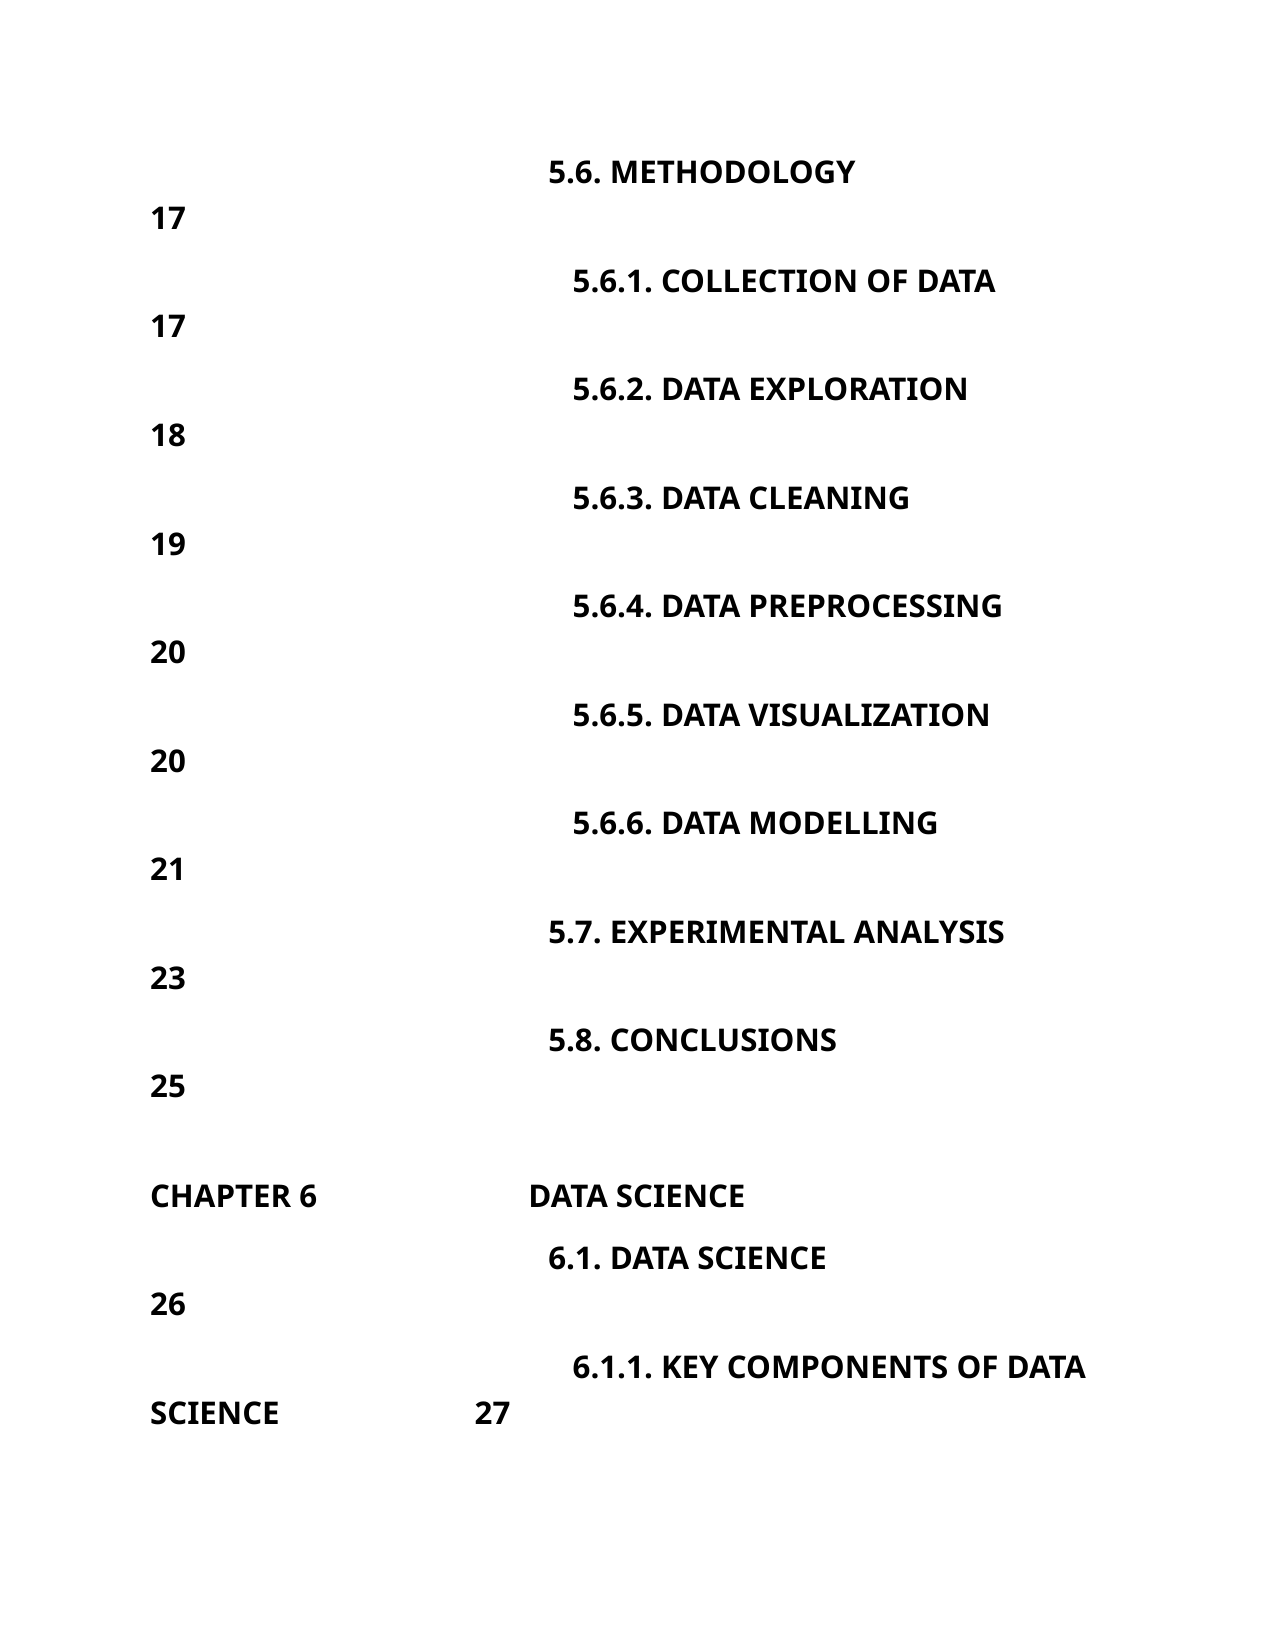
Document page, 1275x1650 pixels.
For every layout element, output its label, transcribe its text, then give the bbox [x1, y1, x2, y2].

text 5.6.6. DATA MODELLING 21 [150, 801, 1125, 890]
text 5.6.5. DATA VISUALIZATION 20 [150, 693, 1125, 781]
text CHAPTER 6 DATA SCIENCE [150, 1174, 1125, 1216]
text 5.7. EXPERIMENTAL ANALYSIS 23 [150, 910, 1125, 998]
text 5.6.2. DATA EXPLORATION 18 [150, 367, 1125, 456]
text 6.1.1. KEY COMPONENTS OF DATA SCIENCE 27 [150, 1345, 1125, 1433]
text 5.6. METHODOLOGY 17 [150, 150, 1125, 238]
text 5.6.3. DATA CLEANING 19 [150, 476, 1125, 564]
text 5.8. CONCLUSIONS 25 [150, 1018, 1125, 1107]
text 5.6.1. COLLECTION OF DATA 17 [150, 258, 1125, 347]
text 5.6.4. DATA PREPROCESSING 20 [150, 584, 1125, 673]
text 6.1. DATA SCIENCE 26 [150, 1236, 1125, 1325]
